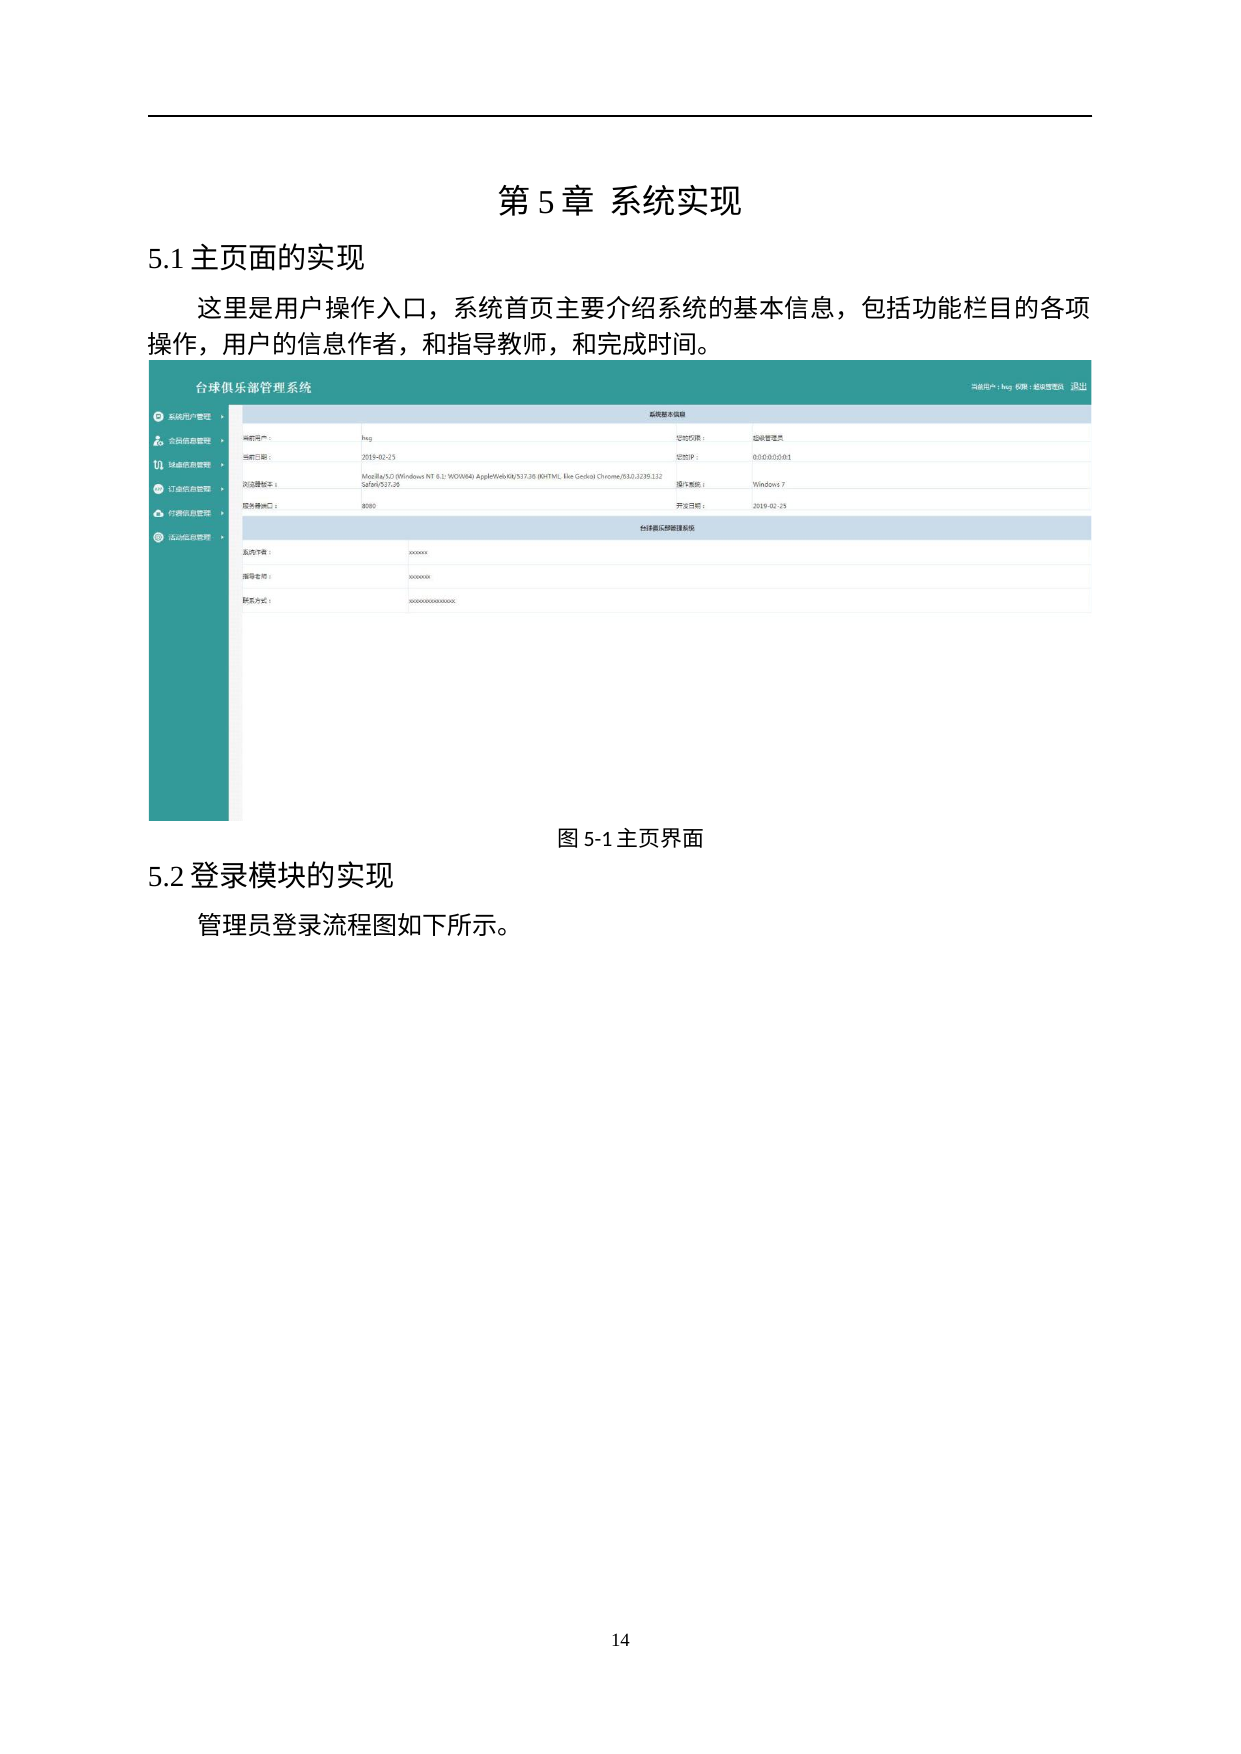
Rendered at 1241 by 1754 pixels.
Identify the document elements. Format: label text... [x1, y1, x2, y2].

text 图5-1主页界面 [148, 821, 1092, 852]
picture [148, 360, 1092, 821]
text 管理员登录流程图如下所示。 [148, 906, 1092, 942]
subtitle 5.1主页面的实现 [148, 235, 1092, 277]
subtitle 5.2登录模块的实现 [148, 852, 1092, 895]
text 这里是用户操作入口，系统首页主要介绍系统的基本信息，包括功能栏目的各项操作，用户的信息作者，和指导教师，和完成时间。 [148, 288, 1092, 360]
subtitle 第5章 系统实现 [148, 174, 1092, 223]
